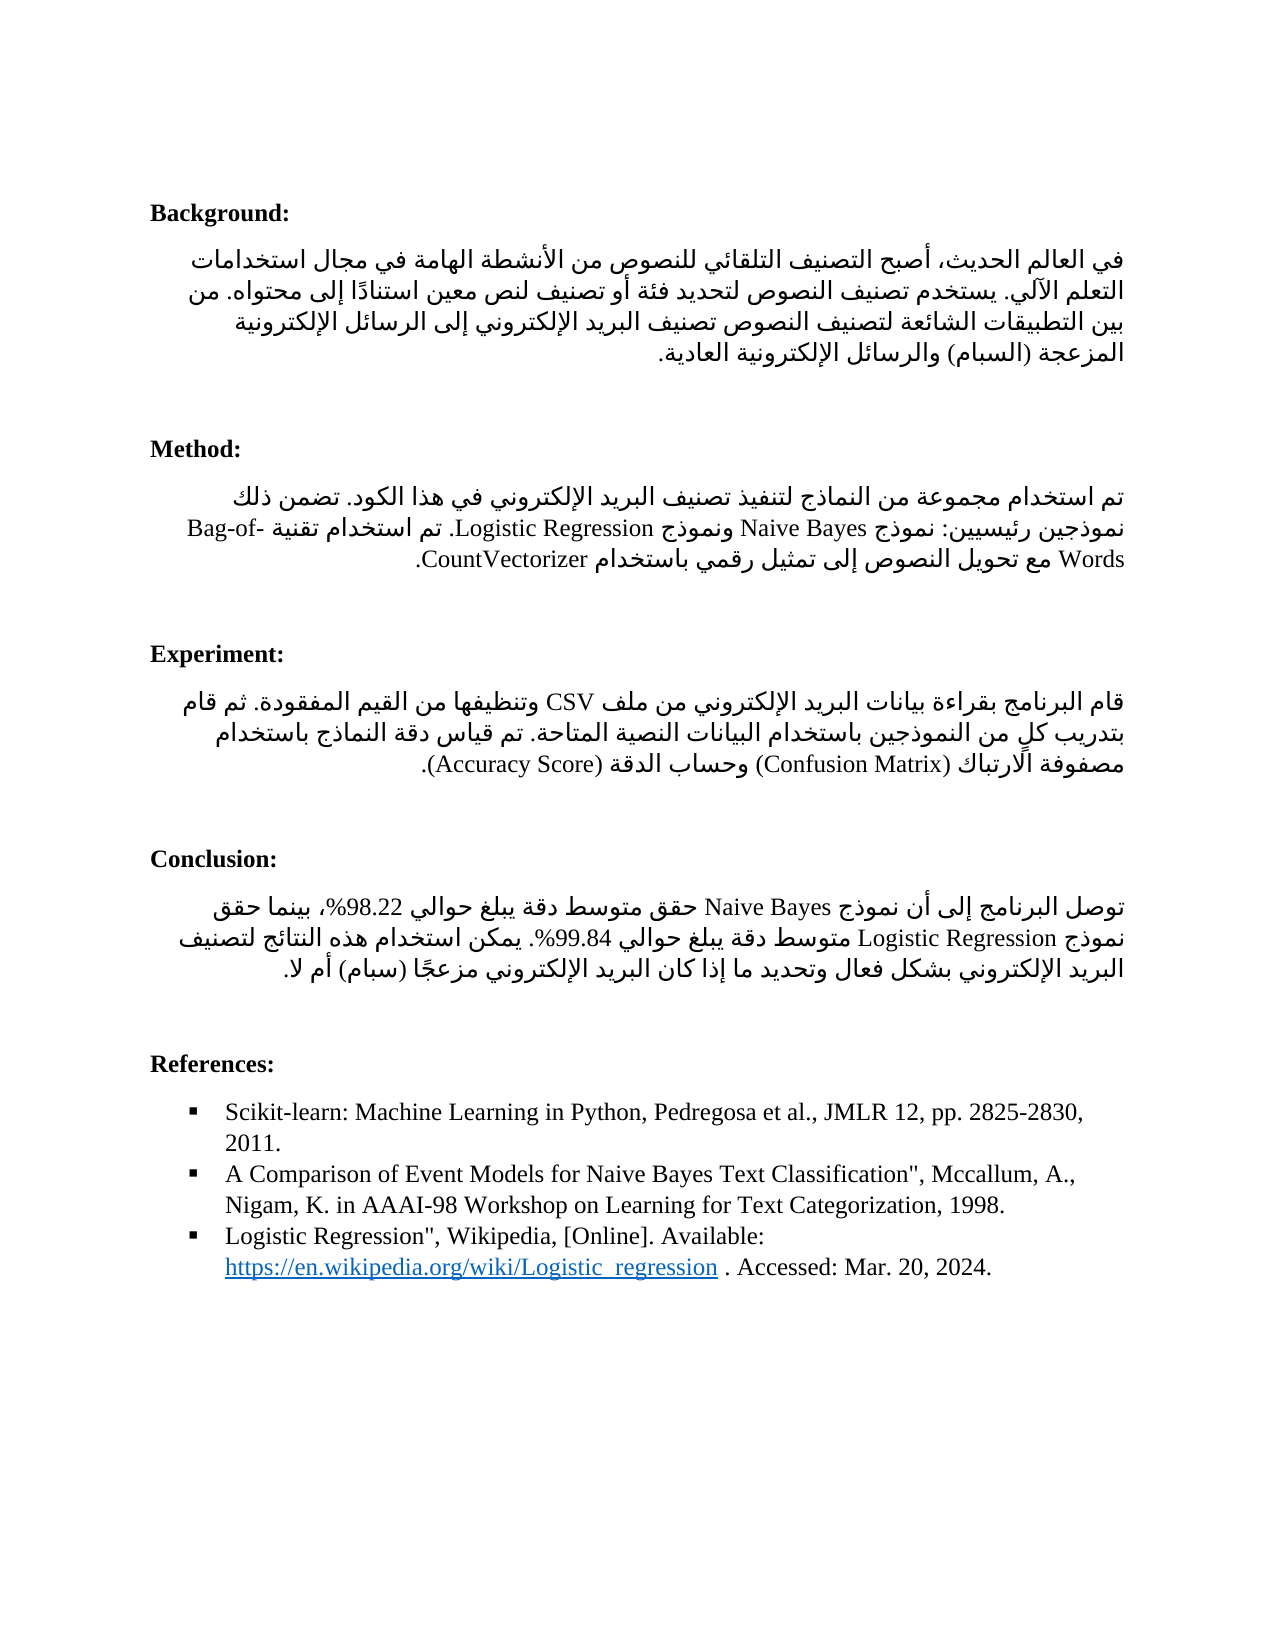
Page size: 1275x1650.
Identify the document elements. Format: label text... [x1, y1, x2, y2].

text توصل البرنامج إلى أن نموذج Naive Bayes حقق متوسط دقة يبلغ حوالي 98.22%، بينما حقق نموذج Logistic Regression متوسط دقة يبلغ حوالي 99.84%. يمكن استخدام هذه النتائج لتصنيف البريد الإلكتروني بشكل فعال وتحديد ما إذا كان البريد الإلكتروني مزعجًا (سبام) أم لا. [150, 892, 1125, 983]
text في العالم الحديث، أصبح التصنيف التلقائي للنصوص من الأنشطة الهامة في مجال استخدامات التعلم الآلي. يستخدم تصنيف النصوص لتحديد فئة أو تصنيف لنص معين استنادًا إلى محتواه. من بين التطبيقات الشائعة لتصنيف النصوص تصنيف البريد الإلكتروني إلى الرسائل الإلكترونية المزعجة (السبام) والرسائل الإلكترونية العادية. [150, 245, 1125, 367]
text Background: [150, 198, 1125, 226]
text تم استخدام مجموعة من النماذج لتنفيذ تصنيف البريد الإلكتروني في هذا الكود. تضمن ذلك نموذجين رئيسيين: نموذج Naive Bayes ونموذج Logistic Regression. تم استخدام تقنية Bag-of-Words مع تحويل النصوص إلى تمثيل رقمي باستخدام CountVectorizer. [150, 482, 1125, 572]
list Logistic Regression", Wikipedia, [Online]. Available: https://en.wikipedia.org/wiki/Logistic_regression . Accessed: Mar. 20, 2024. [187, 1221, 1125, 1281]
list Scikit-learn: Machine Learning in Python, Pedregosa et al., JMLR 12, pp. 2825-2830, 2011. [187, 1097, 1125, 1157]
list A Comparison of Event Models for Naive Bayes Text Classification", Mccallum, A., Nigam, K. in AAAI-98 Workshop on Learning for Text Categorization, 1998. [187, 1159, 1125, 1219]
text قام البرنامج بقراءة بيانات البريد الإلكتروني من ملف CSV وتنظيفها من القيم المفقودة. ثم قام بتدريب كلٍ من النموذجين باستخدام البيانات النصية المتاحة. تم قياس دقة النماذج باستخدام مصفوفة الارتباك (Confusion Matrix) وحساب الدقة (Accuracy Score). [150, 687, 1125, 778]
text Conclusion: [150, 844, 1125, 873]
text References: [150, 1049, 1125, 1078]
text Experiment: [150, 639, 1125, 668]
text Method: [150, 434, 1125, 463]
